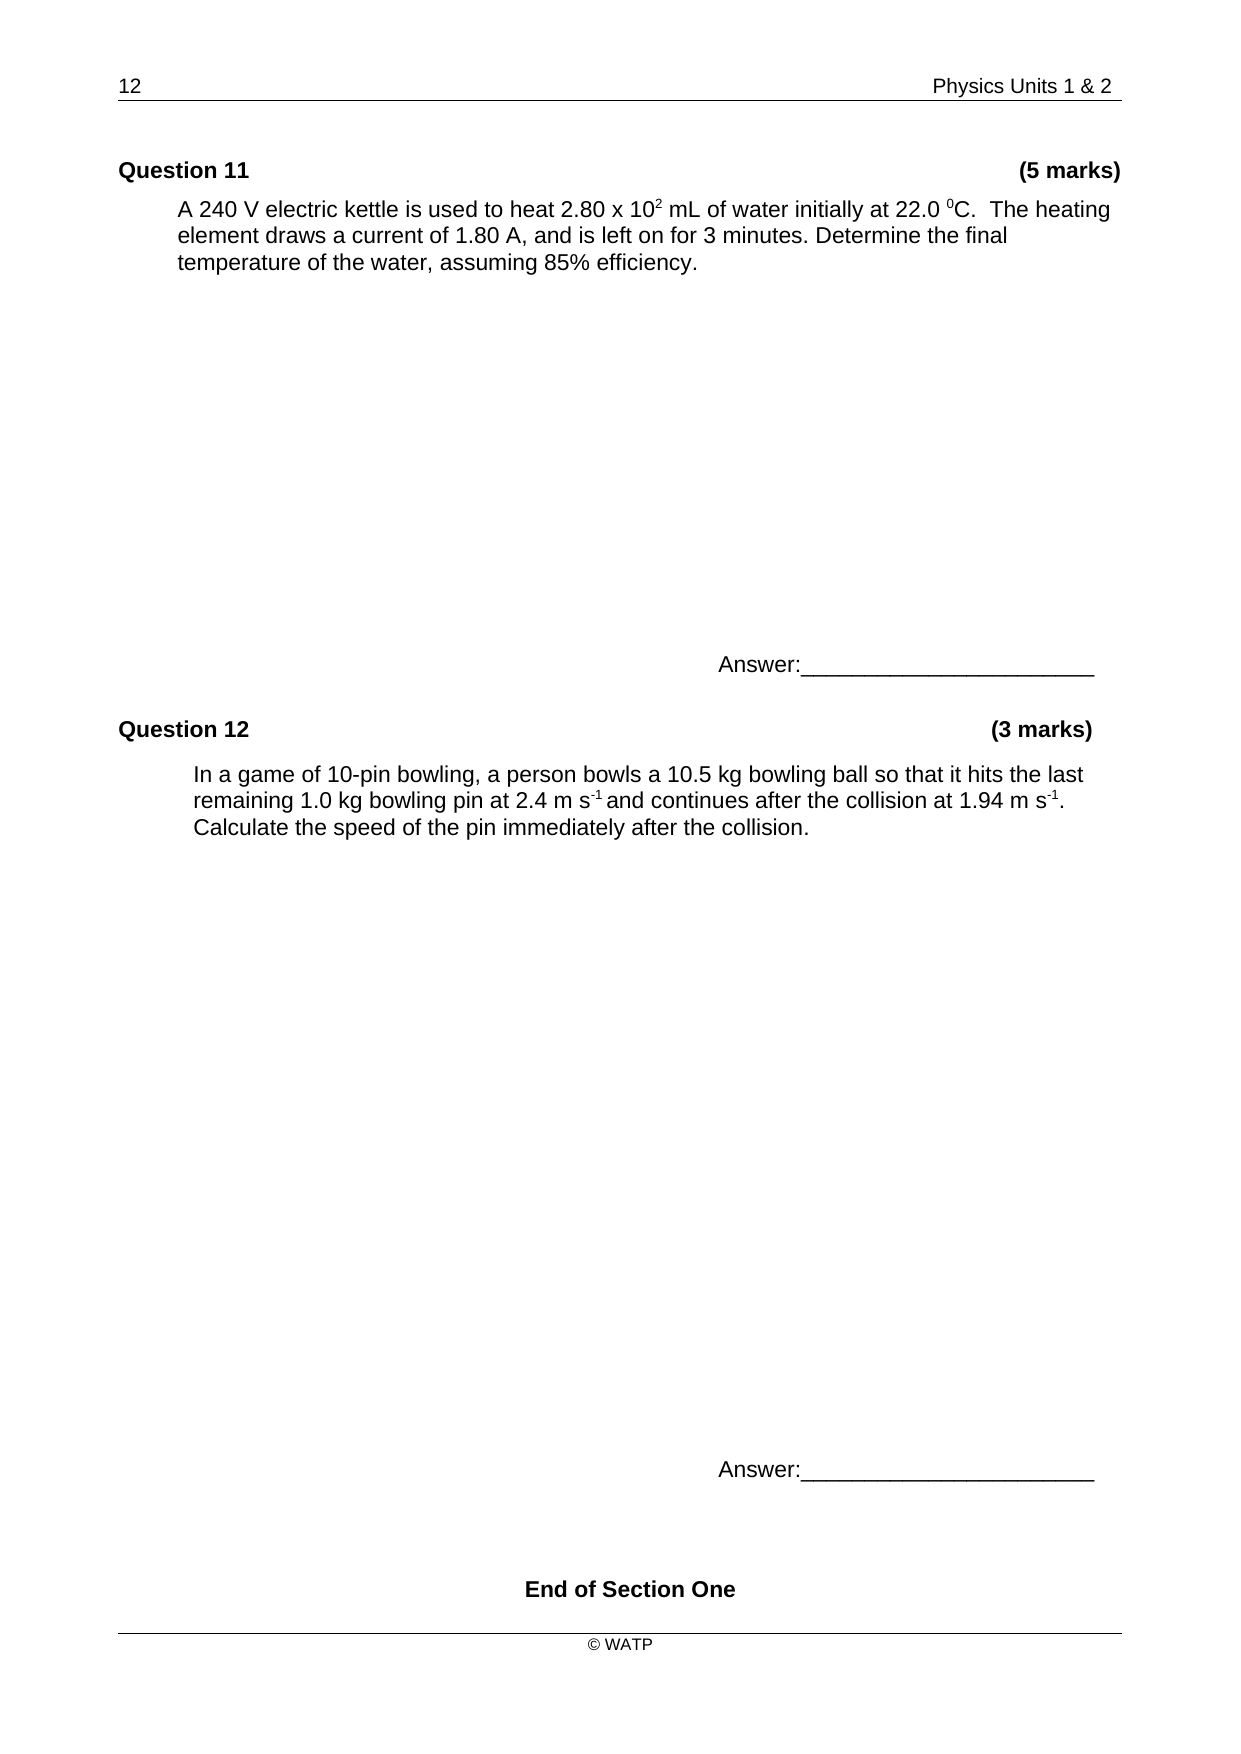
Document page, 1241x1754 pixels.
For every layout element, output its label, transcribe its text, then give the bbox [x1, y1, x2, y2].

text Question 12 (3 marks) [118, 716, 1122, 742]
text Answer:_______________________ [718, 1456, 1122, 1482]
text A 240 V electric kettle is used to heat 2.80 x 102 mL of water initially at 22.0 0C. The heating element draws a current of 1.80 A, and is left on for 3 minutes. Determine the final temperature of the water, assuming 85% efficiency. [118, 196, 1122, 275]
text Answer:_______________________ [643, 651, 1122, 677]
text In a game of 10-pin bowling, a person bowls a 10.5 kg bowling ball so that it hits the last remaining 1.0 kg bowling pin at 2.4 m s-1 and continues after the collision at 1.94 m s-1. Calculate the speed of the pin immediately after the collision. [118, 761, 1122, 840]
text Question 11 (5 marks) [118, 157, 1122, 183]
